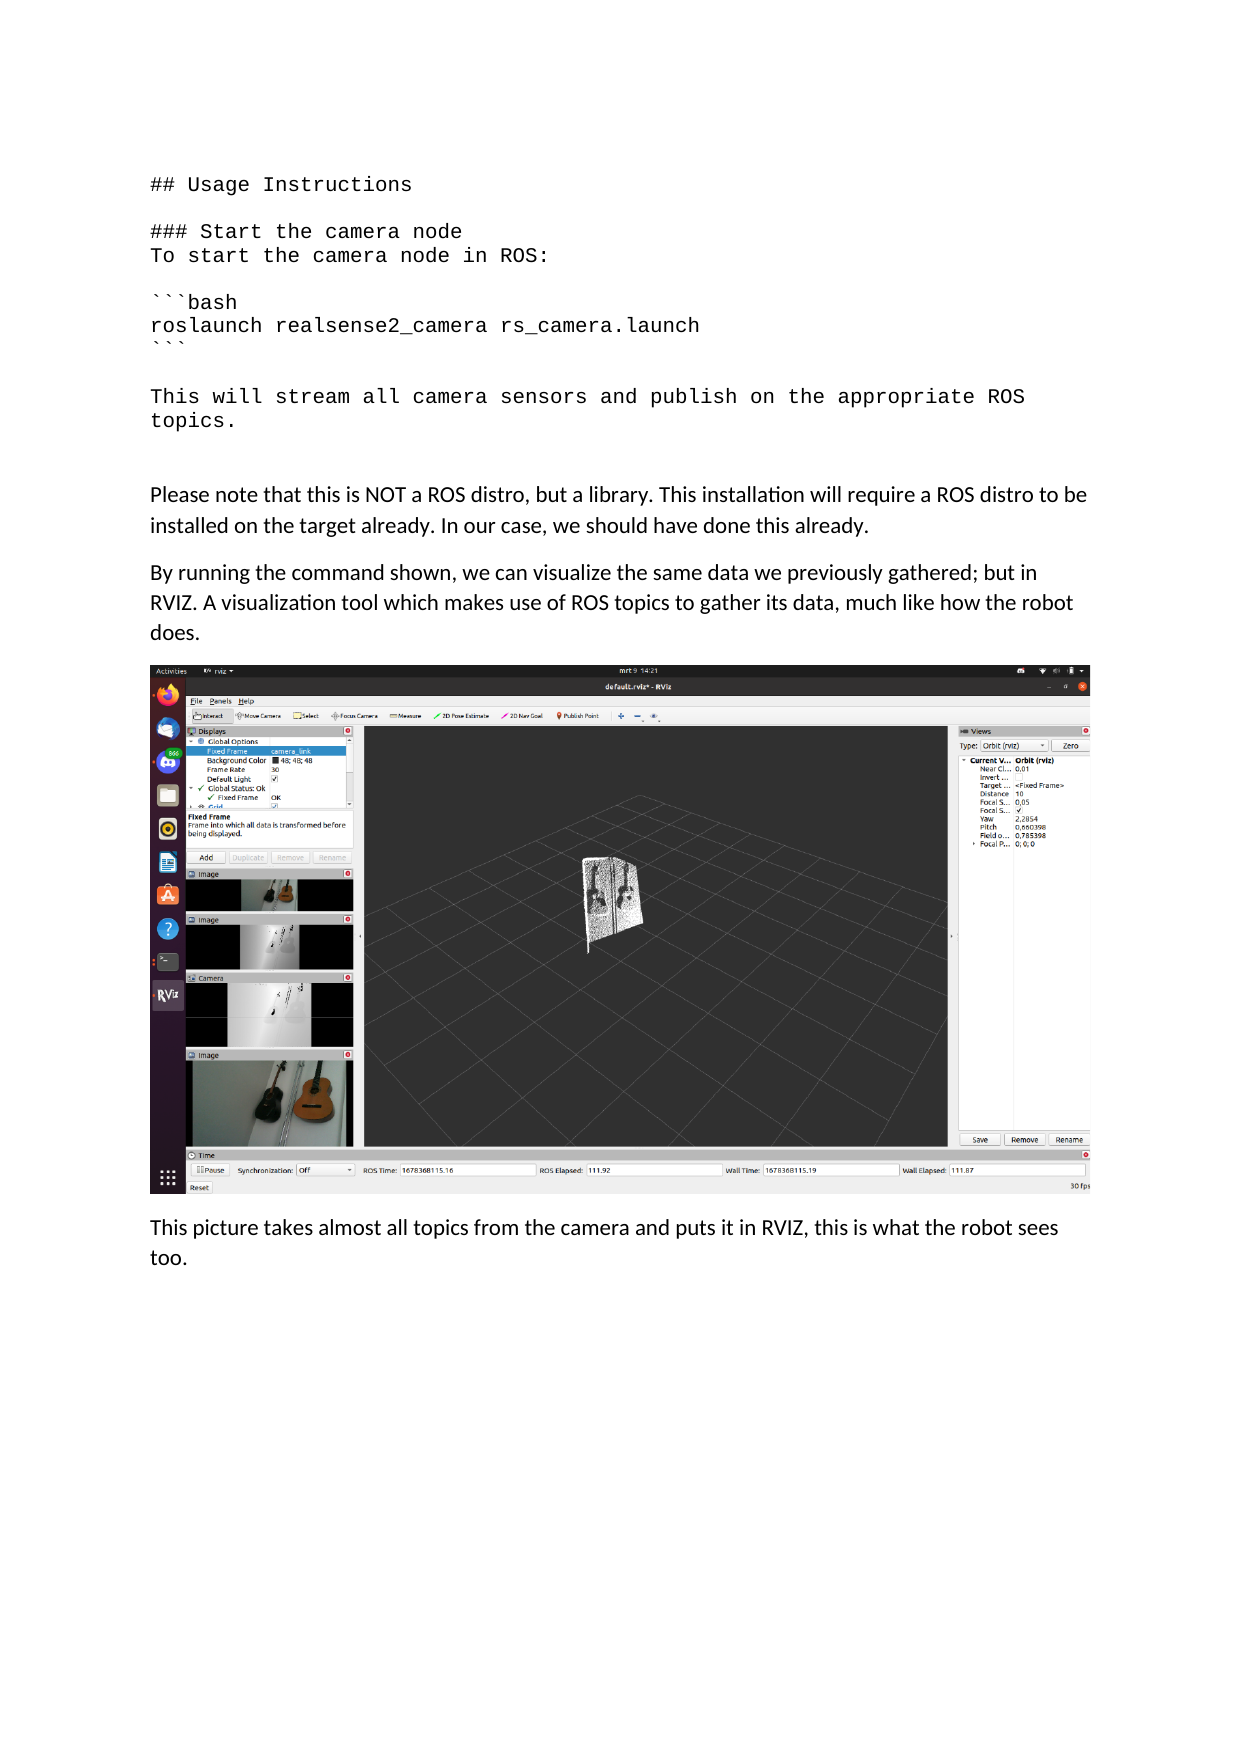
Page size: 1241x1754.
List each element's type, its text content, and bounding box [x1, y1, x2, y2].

text This will stream all camera sensors and publish on the appropriate ROS topics. [150, 386, 1090, 434]
text roslaunch realsense2_camera rs_camera.launch [150, 316, 1090, 339]
text ### Start the camera node [150, 221, 1090, 244]
text ```bash [150, 292, 1090, 316]
text This picture takes almost all topics from the camera and puts it in RVIZ, this is what the robot sees too. [150, 1213, 1090, 1271]
picture [150, 665, 1091, 1194]
text ``` [150, 339, 1090, 363]
text ## Usage Instructions [150, 174, 1090, 197]
text By running the command shown, we can visualize the same data we previously gathered; but in RVIZ. A visualization tool which makes use of ROS topics to gather its data, much like how the robot does. [150, 558, 1090, 646]
text To start the camera node in ROS: [150, 244, 1090, 268]
text Please note that this is NOT a ROS distro, but a library. This installation will require a ROS distro to be installed on the target already. In our case, we should have done this already. [150, 481, 1090, 539]
